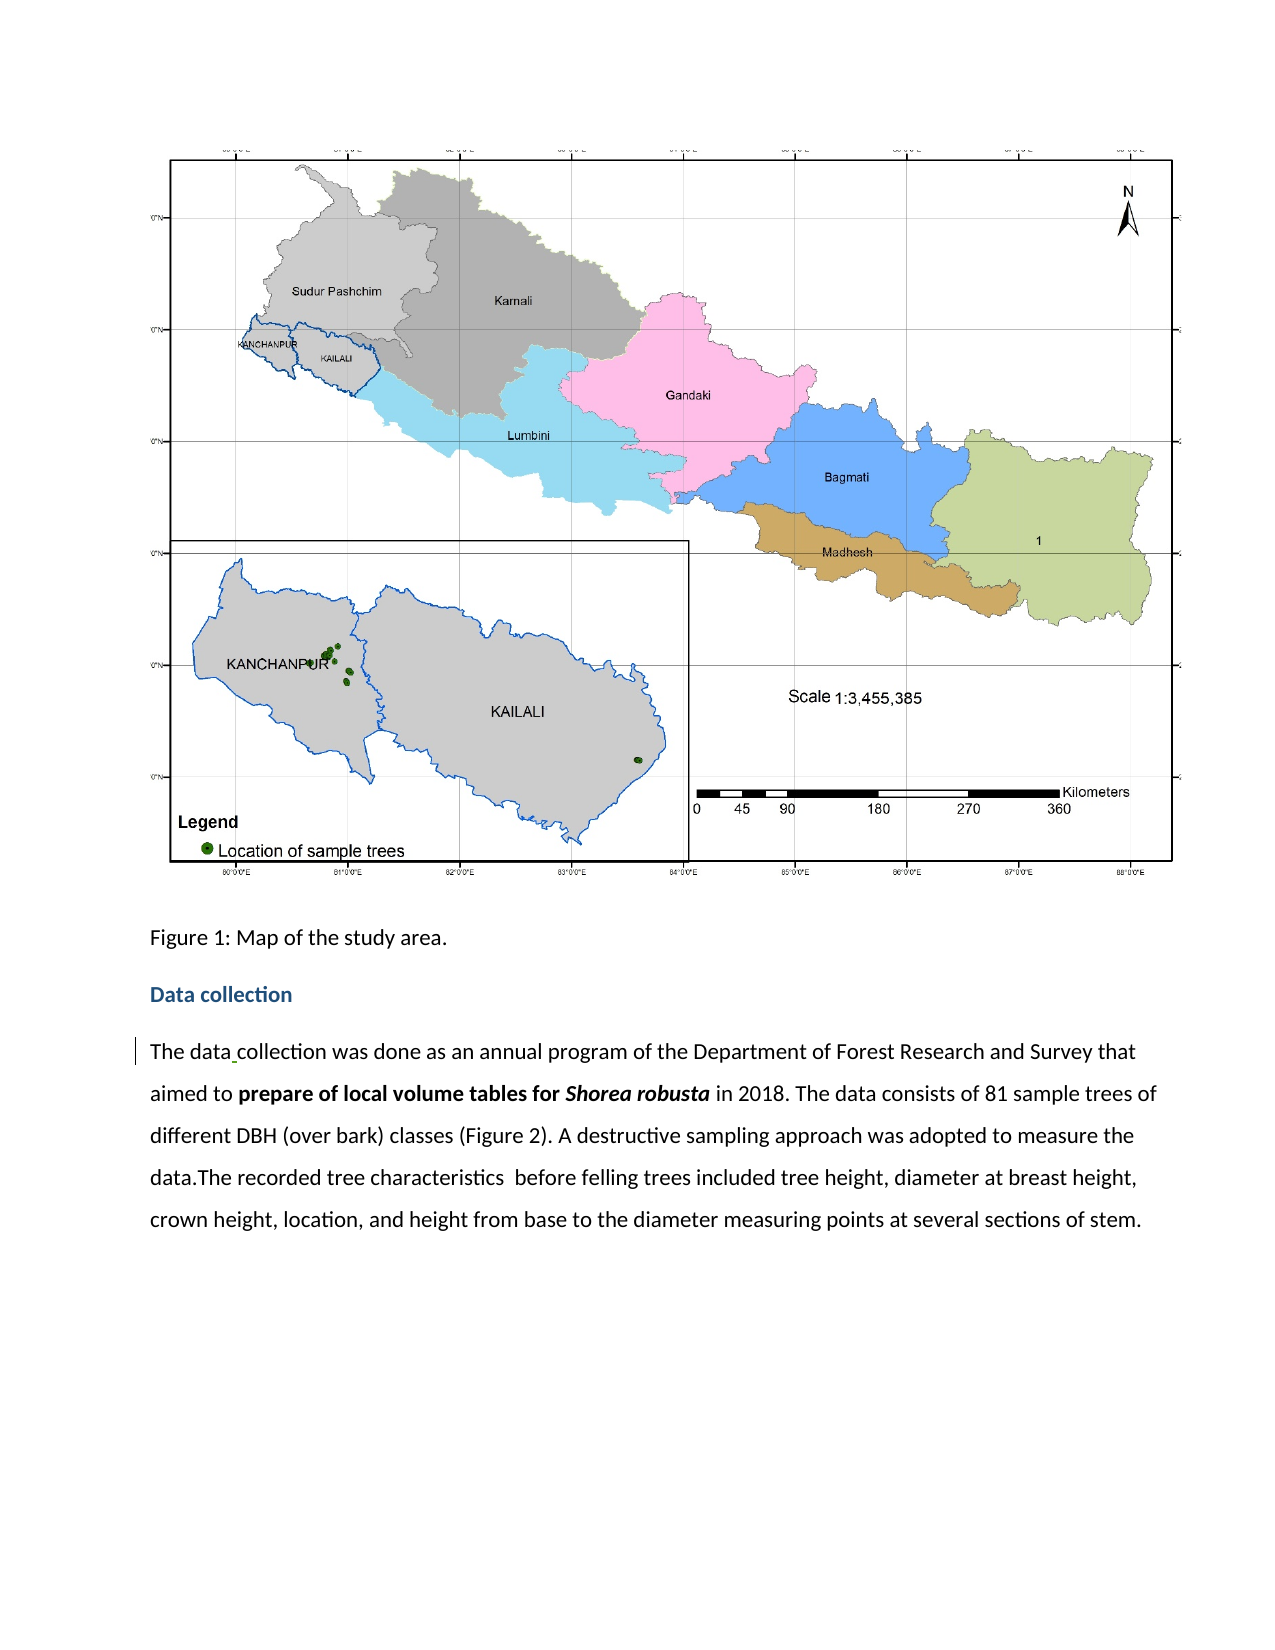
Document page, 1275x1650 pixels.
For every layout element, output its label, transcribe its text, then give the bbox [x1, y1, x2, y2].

text The datacollection was done as an annual program of the Department of Forest Research and Survey that aimed to prepare of local volume tables for Shorea robusta in 2018. The data consists of 81 sample trees of different DBH (over bark) classes (Figure 2). A destructive sampling approach was adopted to measure the data.The recorded tree characteristics before felling trees included tree height, diameter at breast height, crown height, location, and height from base to the diameter measuring points at several sections of stem. [150, 1037, 1181, 1233]
text Figure 1: Map of the study area. [150, 923, 1181, 951]
subtitle Data collection [150, 980, 1181, 1008]
picture [150, 150, 1182, 880]
